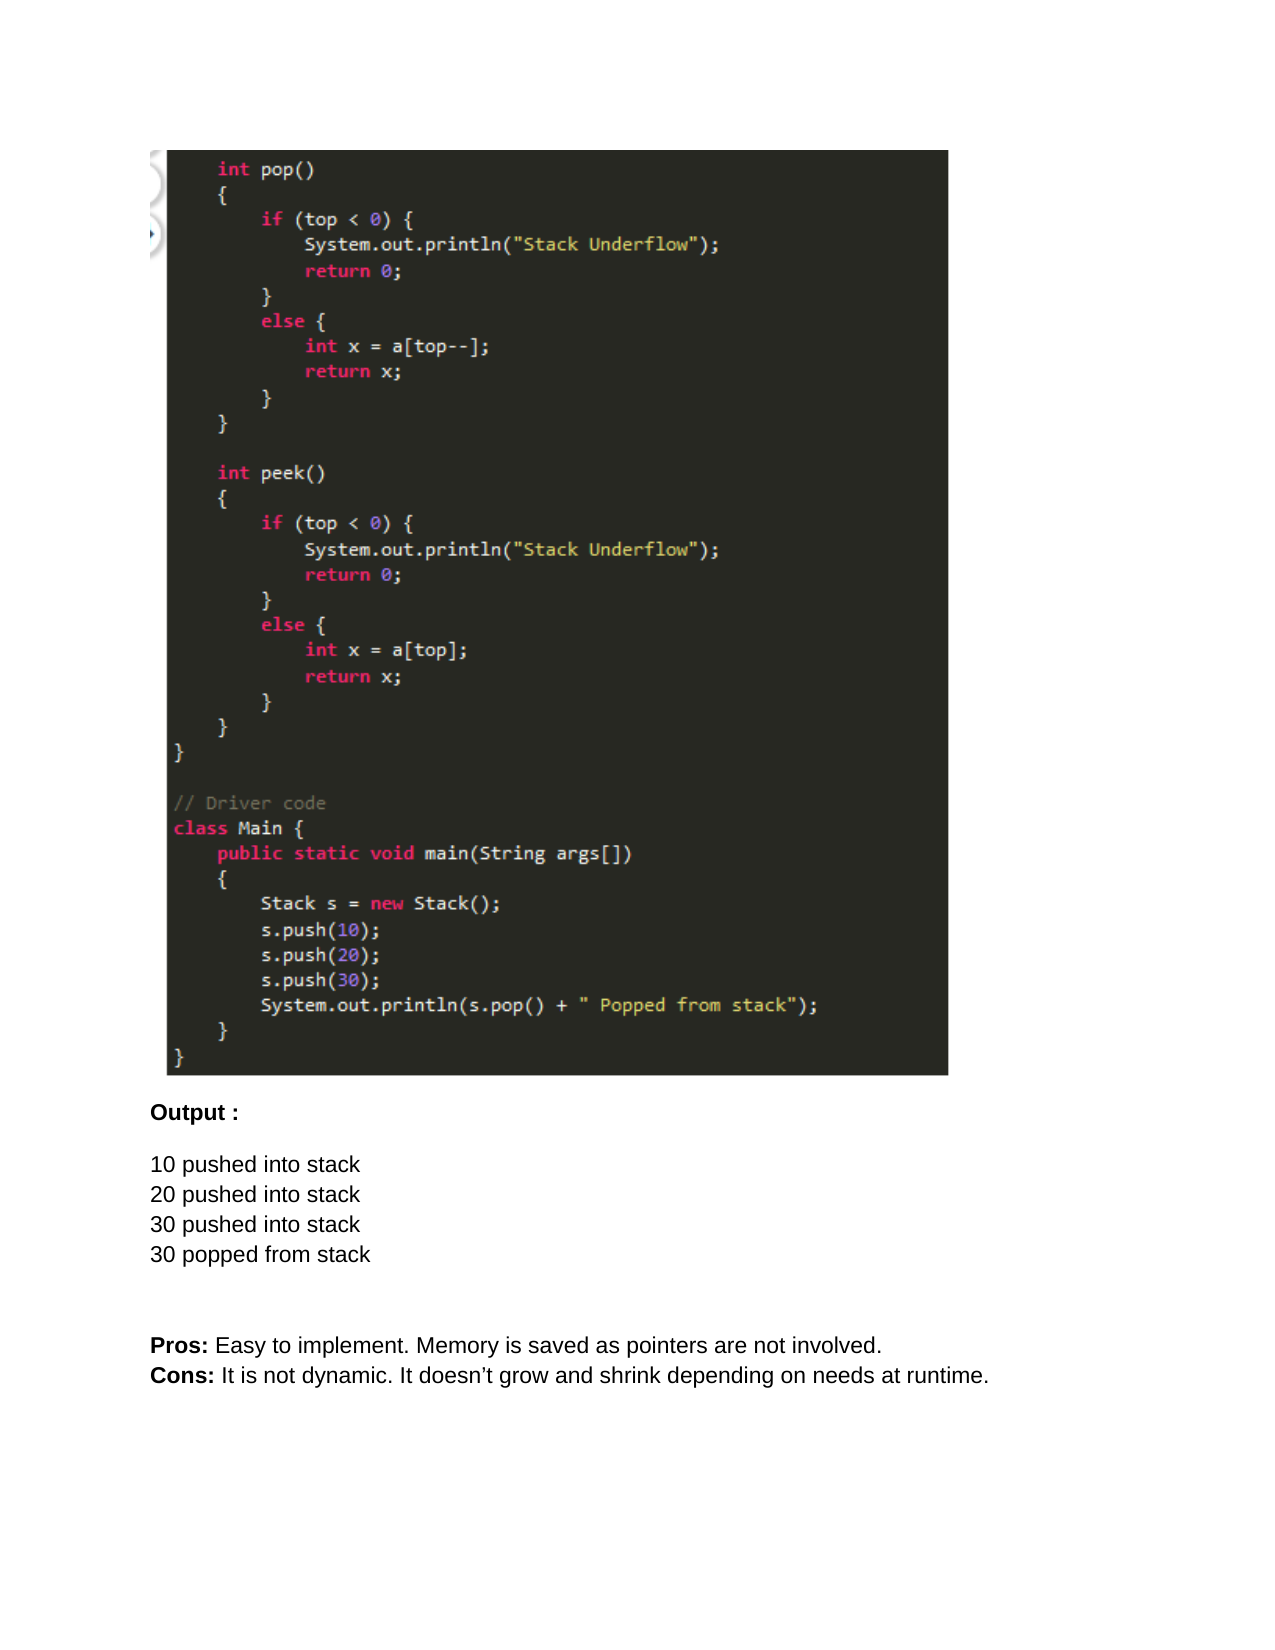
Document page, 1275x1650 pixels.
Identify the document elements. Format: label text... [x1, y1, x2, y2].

text Output : [150, 1099, 1125, 1126]
text 30 popped from stack [150, 1241, 1125, 1267]
picture [150, 150, 949, 1096]
text 30 pushed into stack [150, 1211, 1125, 1237]
text Pros: Easy to implement. Memory is saved as pointers are not involved. [150, 1332, 1125, 1358]
text 10 pushed into stack [150, 1151, 1125, 1177]
text 20 pushed into stack [150, 1181, 1125, 1207]
text Cons: It is not dynamic. It doesn’t grow and shrink depending on needs at runtime. [150, 1362, 1125, 1388]
